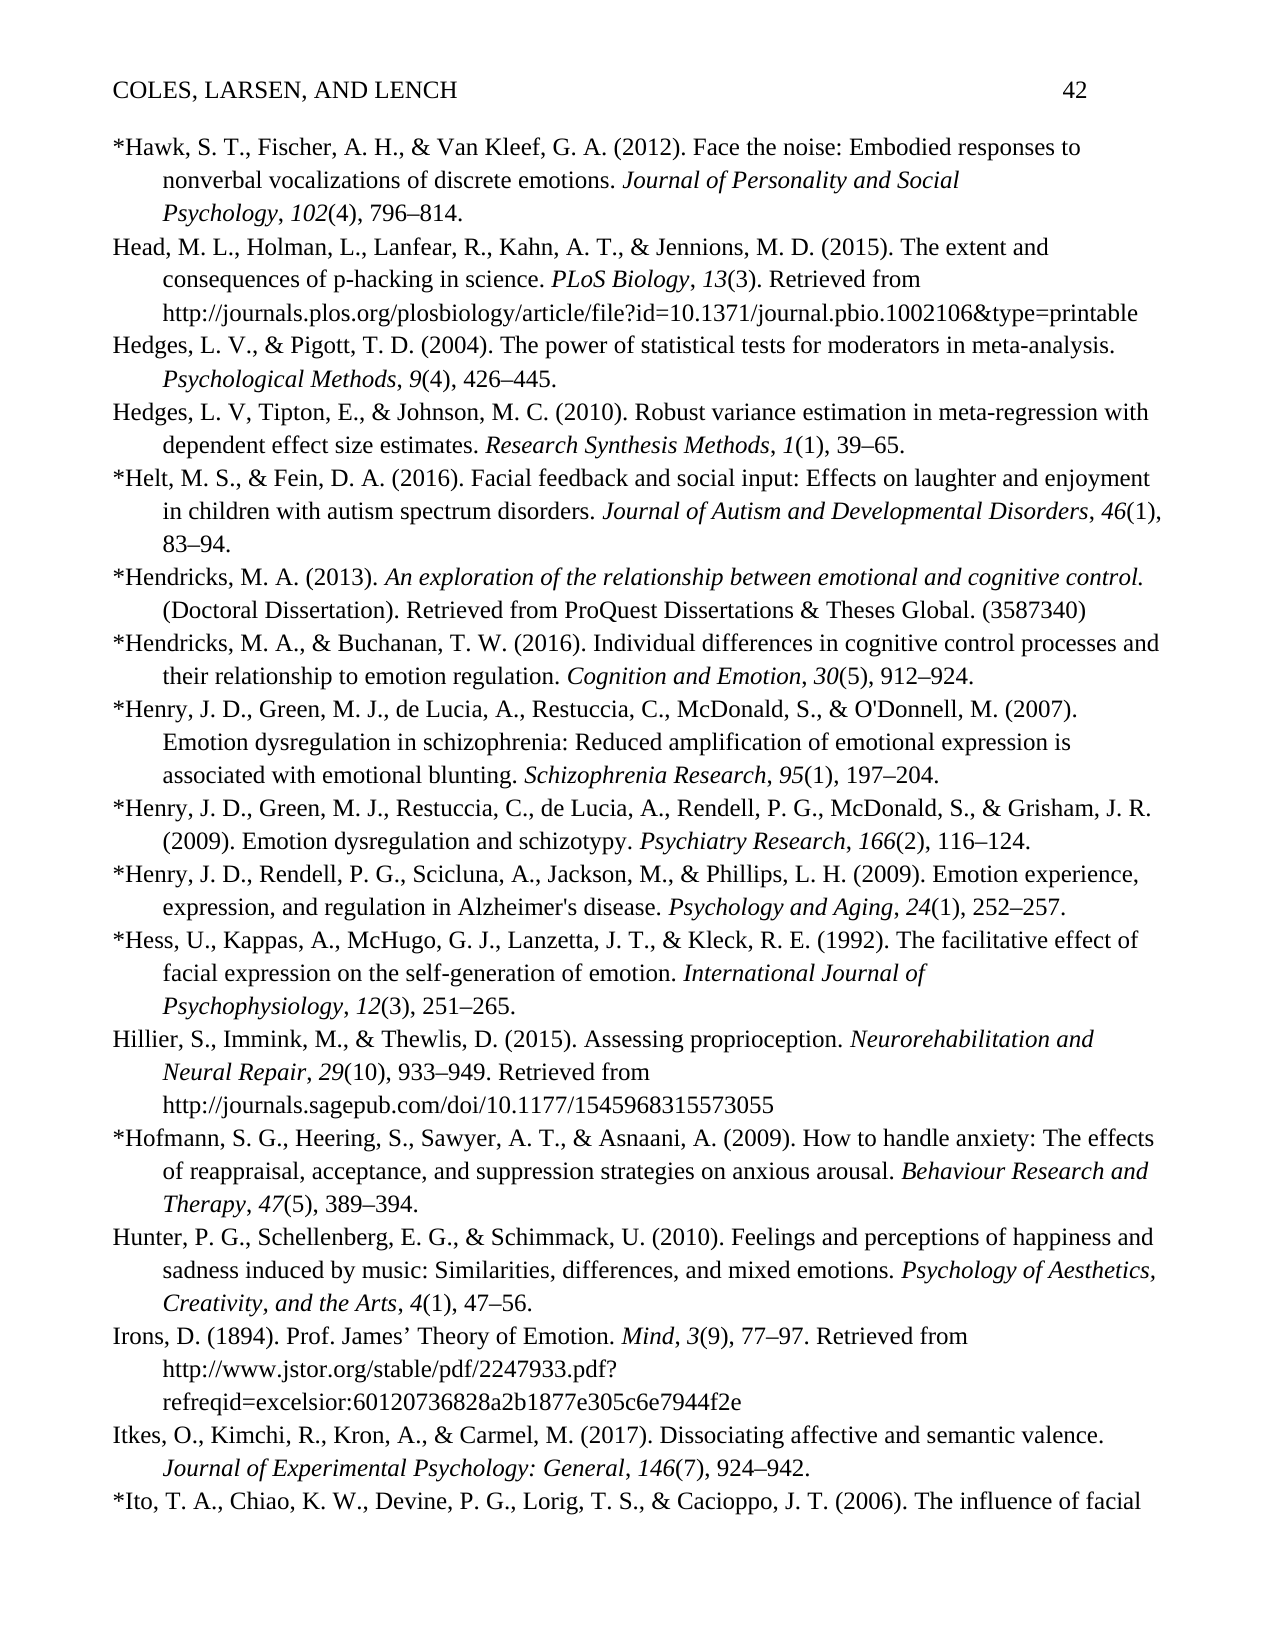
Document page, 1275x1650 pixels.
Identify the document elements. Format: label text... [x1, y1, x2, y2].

text *Henry, J. D., Green, M. J., Restuccia, C., de Lucia, A., Rendell, P. G., McDonald, S., & Grisham, J. R. (2009). Emotion dysregulation and schizotypy. Psychiatry Research, 166(2), 116–124. [112, 793, 1162, 855]
text *Hawk, S. T., Fischer, A. H., & Van Kleef, G. A. (2012). Face the noise: Embodied responses to nonverbal vocalizations of discrete emotions. Journal of Personality and Social Psychology, 102(4), 796–814. [112, 132, 1162, 227]
text *Hendricks, M. A. (2013). An exploration of the relationship between emotional and cognitive control. (Doctoral Dissertation). Retrieved from ProQuest Dissertations & Theses Global. (3587340) [112, 562, 1162, 623]
text Head, M. L., Holman, L., Lanfear, R., Kahn, A. T., & Jennions, M. D. (2015). The extent and consequences of p-hacking in science. PLoS Biology, 13(3). Retrieved from http://journals.plos.org/plosbiology/article/file?id=10.1371/journal.pbio.1002106&type=printable [112, 232, 1162, 326]
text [112, 1486, 1162, 1515]
text *Helt, M. S., & Fein, D. A. (2016). Facial feedback and social input: Effects on laughter and enjoyment in children with autism spectrum disorders. Journal of Autism and Developmental Disorders, 46(1), 83–94. [112, 463, 1162, 557]
text *Henry, J. D., Rendell, P. G., Scicluna, A., Jackson, M., & Phillips, L. H. (2009). Emotion experience, expression, and regulation in Alzheimer's disease. Psychology and Aging, 24(1), 252–257. [112, 859, 1162, 921]
text *Hess, U., Kappas, A., McHugo, G. J., Lanzetta, J. T., & Kleck, R. E. (1992). The facilitative effect of facial expression on the self-generation of emotion. International Journal of Psychophysiology, 12(3), 251–265. [112, 925, 1162, 1020]
text *Hofmann, S. G., Heering, S., Sawyer, A. T., & Asnaani, A. (2009). How to handle anxiety: The effects of reappraisal, acceptance, and suppression strategies on anxious arousal. Behaviour Research and Therapy, 47(5), 389–394. [112, 1123, 1162, 1218]
text Hedges, L. V., & Pigott, T. D. (2004). The power of statistical tests for moderators in meta-analysis. Psychological Methods, 9(4), 426–445. [112, 331, 1162, 392]
text Itkes, O., Kimchi, R., Kron, A., & Carmel, M. (2017). Dissociating affective and semantic valence. Journal of Experimental Psychology: General, 146(7), 924–942. [112, 1420, 1162, 1482]
text *Hendricks, M. A., & Buchanan, T. W. (2016). Individual differences in cognitive control processes and their relationship to emotion regulation. Cognition and Emotion, 30(5), 912–924. [112, 628, 1162, 689]
text Irons, D. (1894). Prof. James’ Theory of Emotion. Mind, 3(9), 77–97. Retrieved from http://www.jstor.org/stable/pdf/2247933.pdf?refreqid=excelsior:60120736828a2b1877e305c6e7944f2e [112, 1321, 1162, 1416]
text *Henry, J. D., Green, M. J., de Lucia, A., Restuccia, C., McDonald, S., & O'Donnell, M. (2007). Emotion dysregulation in schizophrenia: Reduced amplification of emotional expression is associated with emotional blunting. Schizophrenia Research, 95(1), 197–204. [112, 694, 1162, 789]
text Hillier, S., Immink, M., & Thewlis, D. (2015). Assessing proprioception. Neurorehabilitation and Neural Repair, 29(10), 933–949. Retrieved from http://journals.sagepub.com/doi/10.1177/1545968315573055 [112, 1024, 1162, 1119]
text Hunter, P. G., Schellenberg, E. G., & Schimmack, U. (2010). Feelings and perceptions of happiness and sadness induced by music: Similarities, differences, and mixed emotions. Psychology of Aesthetics, Creativity, and the Arts, 4(1), 47–56. [112, 1222, 1162, 1317]
text Hedges, L. V, Tipton, E., & Johnson, M. C. (2010). Robust variance estimation in meta-regression with dependent effect size estimates. Research Synthesis Methods, 1(1), 39–65. [112, 397, 1162, 458]
